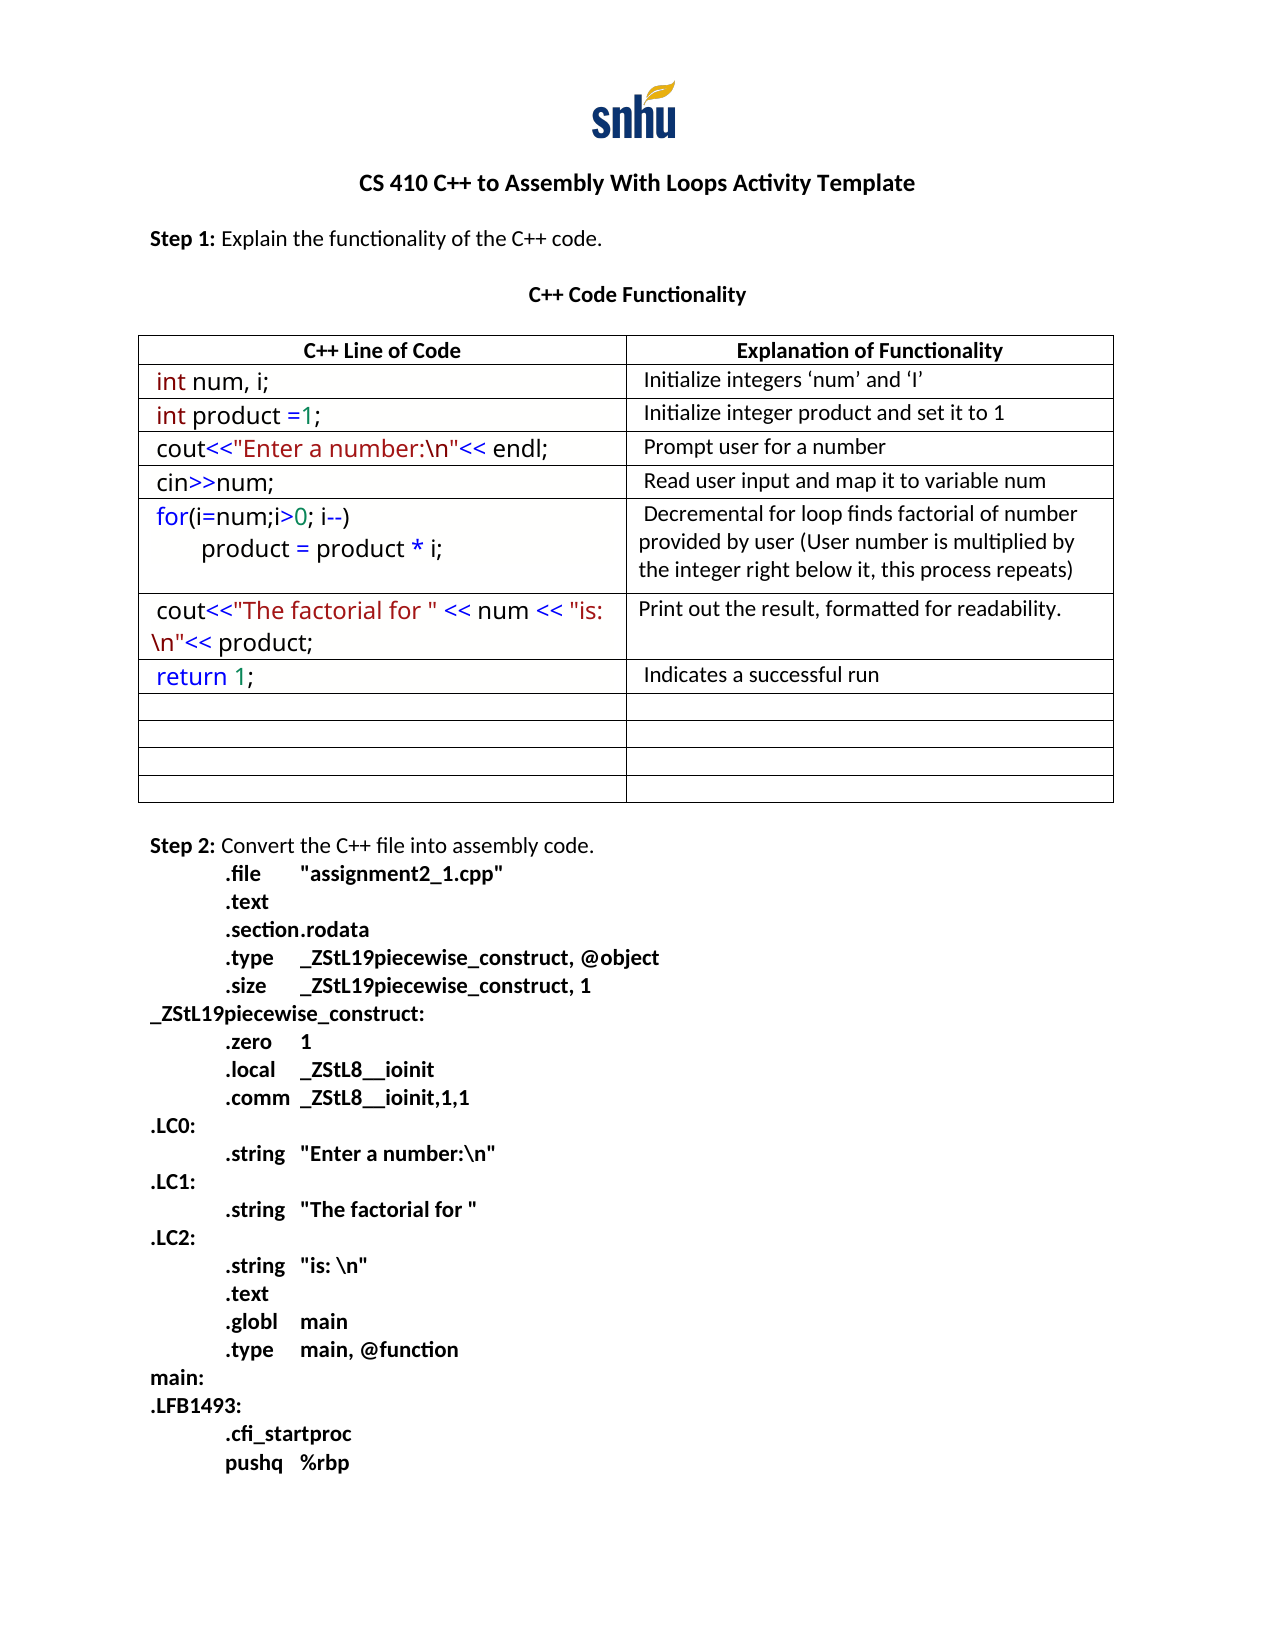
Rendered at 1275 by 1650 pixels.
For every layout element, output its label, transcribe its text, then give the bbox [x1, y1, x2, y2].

text .LC0: [150, 1111, 1125, 1139]
text .globl main [150, 1307, 1125, 1336]
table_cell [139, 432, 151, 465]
table_cell Print out the result, formatted for readability. [627, 594, 1113, 659]
table_cell [627, 748, 1113, 775]
table_cell [139, 694, 626, 720]
table_cell [139, 776, 626, 802]
text main: [150, 1363, 1125, 1392]
text .string "is: \n" [150, 1251, 1125, 1279]
text .LC1: [150, 1167, 1125, 1195]
subtitle C++ Code Functionality [150, 280, 1125, 308]
table_cell Initialize integer product and set it to 1 [627, 399, 1113, 431]
text .cfi_startproc [150, 1419, 1125, 1448]
text .type main, @function [150, 1336, 1125, 1363]
text .zero 1 [150, 1027, 1125, 1055]
text Step 1: Explain the functionality of the C++ code. [150, 224, 1125, 252]
text .text [150, 887, 1125, 915]
text .size _ZStL19piecewise_construct, 1 [150, 971, 1125, 999]
table_cell [627, 776, 1113, 802]
text .type _ZStL19piecewise_construct, @object [150, 943, 1125, 971]
table_cell Decremental for loop finds factorial of number provided by user (User number is multiplied by the integer right below it, this process repeats) [627, 499, 1113, 593]
text .section .rodata [150, 915, 1125, 943]
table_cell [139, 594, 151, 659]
text pushq %rbp [150, 1448, 1125, 1476]
text .string "Enter a number:\n" [150, 1139, 1125, 1167]
text _ZStL19piecewise_construct: [150, 999, 1125, 1027]
text .local _ZStL8__ioinit [150, 1055, 1125, 1083]
picture [573, 75, 702, 147]
text .string "The factorial for " [150, 1195, 1125, 1223]
table_cell Initialize integers ‘num’ and ‘I’ [627, 365, 1113, 397]
table_cell for(i=num;i>0; i--) product = product * i; [139, 499, 626, 593]
table_cell [627, 694, 1113, 720]
text .LC2: [150, 1223, 1125, 1251]
table_header Explanation of Functionality [627, 336, 1113, 364]
table_cell Indicates a successful run [627, 660, 1113, 692]
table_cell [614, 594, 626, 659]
text .file "assignment2_1.cpp" [150, 859, 1125, 887]
subtitle CS 410 C++ to Assembly With Loops Activity Template [150, 167, 1125, 198]
text .comm _ZStL8__ioinit,1,1 [150, 1083, 1125, 1111]
table_header C++ Line of Code [139, 336, 626, 364]
text .text [150, 1279, 1125, 1307]
table_cell [139, 748, 626, 775]
table_cell [627, 721, 1113, 747]
text Step 2: Convert the C++ file into assembly code. [150, 831, 1125, 859]
table_cell Read user input and map it to variable num [627, 466, 1113, 498]
table_cell Prompt user for a number [627, 432, 1113, 465]
table_cell [139, 721, 626, 747]
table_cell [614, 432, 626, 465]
text .LFB1493: [150, 1392, 1125, 1419]
